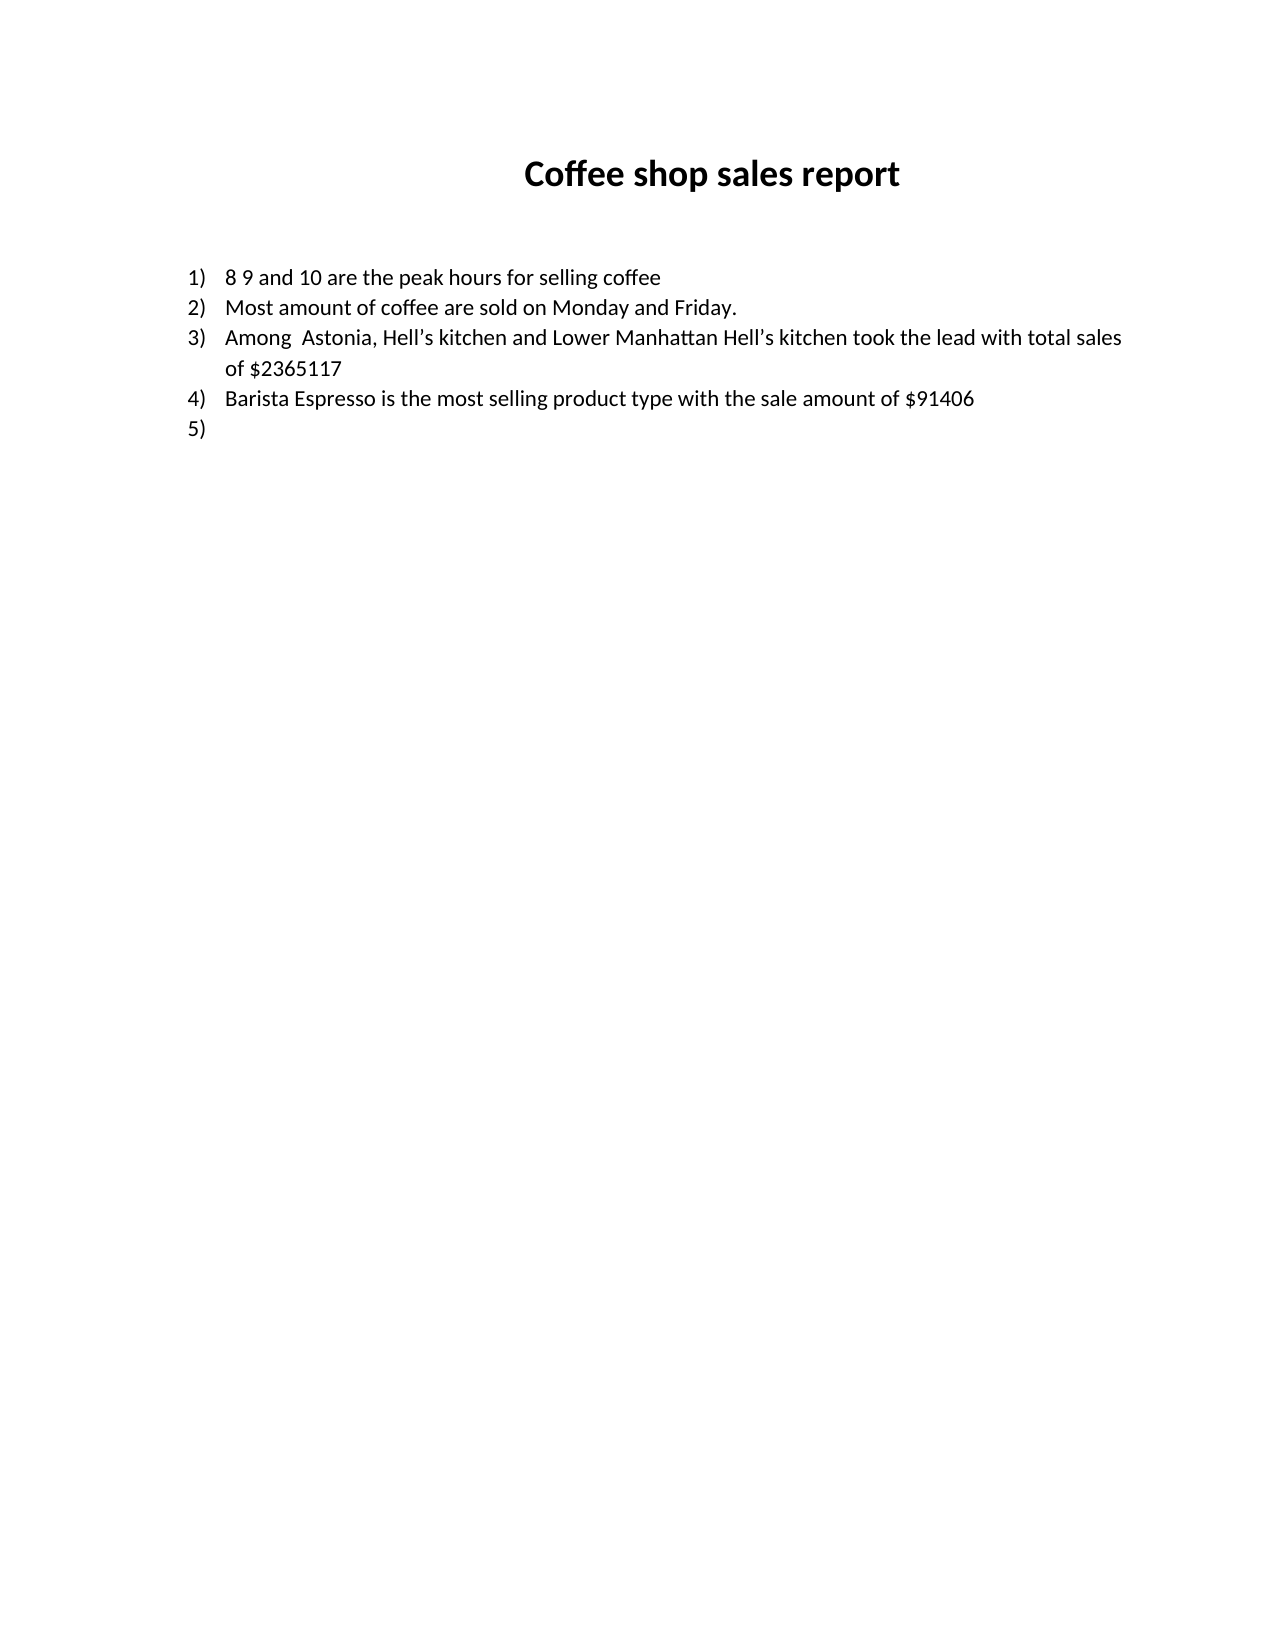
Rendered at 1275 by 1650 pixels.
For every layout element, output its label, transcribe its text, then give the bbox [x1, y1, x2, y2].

list Among Astonia, Hell’s kitchen and Lower Manhattan Hell’s kitchen took the lead with total sales of $2365117 [187, 323, 1125, 382]
list Barista Espresso is the most selling product type with the sale amount of $91406 [187, 384, 1125, 412]
text Coffee shop sales report [225, 150, 1125, 196]
list Most amount of coffee are sold on Monday and Friday. [187, 293, 1125, 321]
list 8 9 and 10 are the peak hours for selling coffee [187, 263, 1125, 291]
